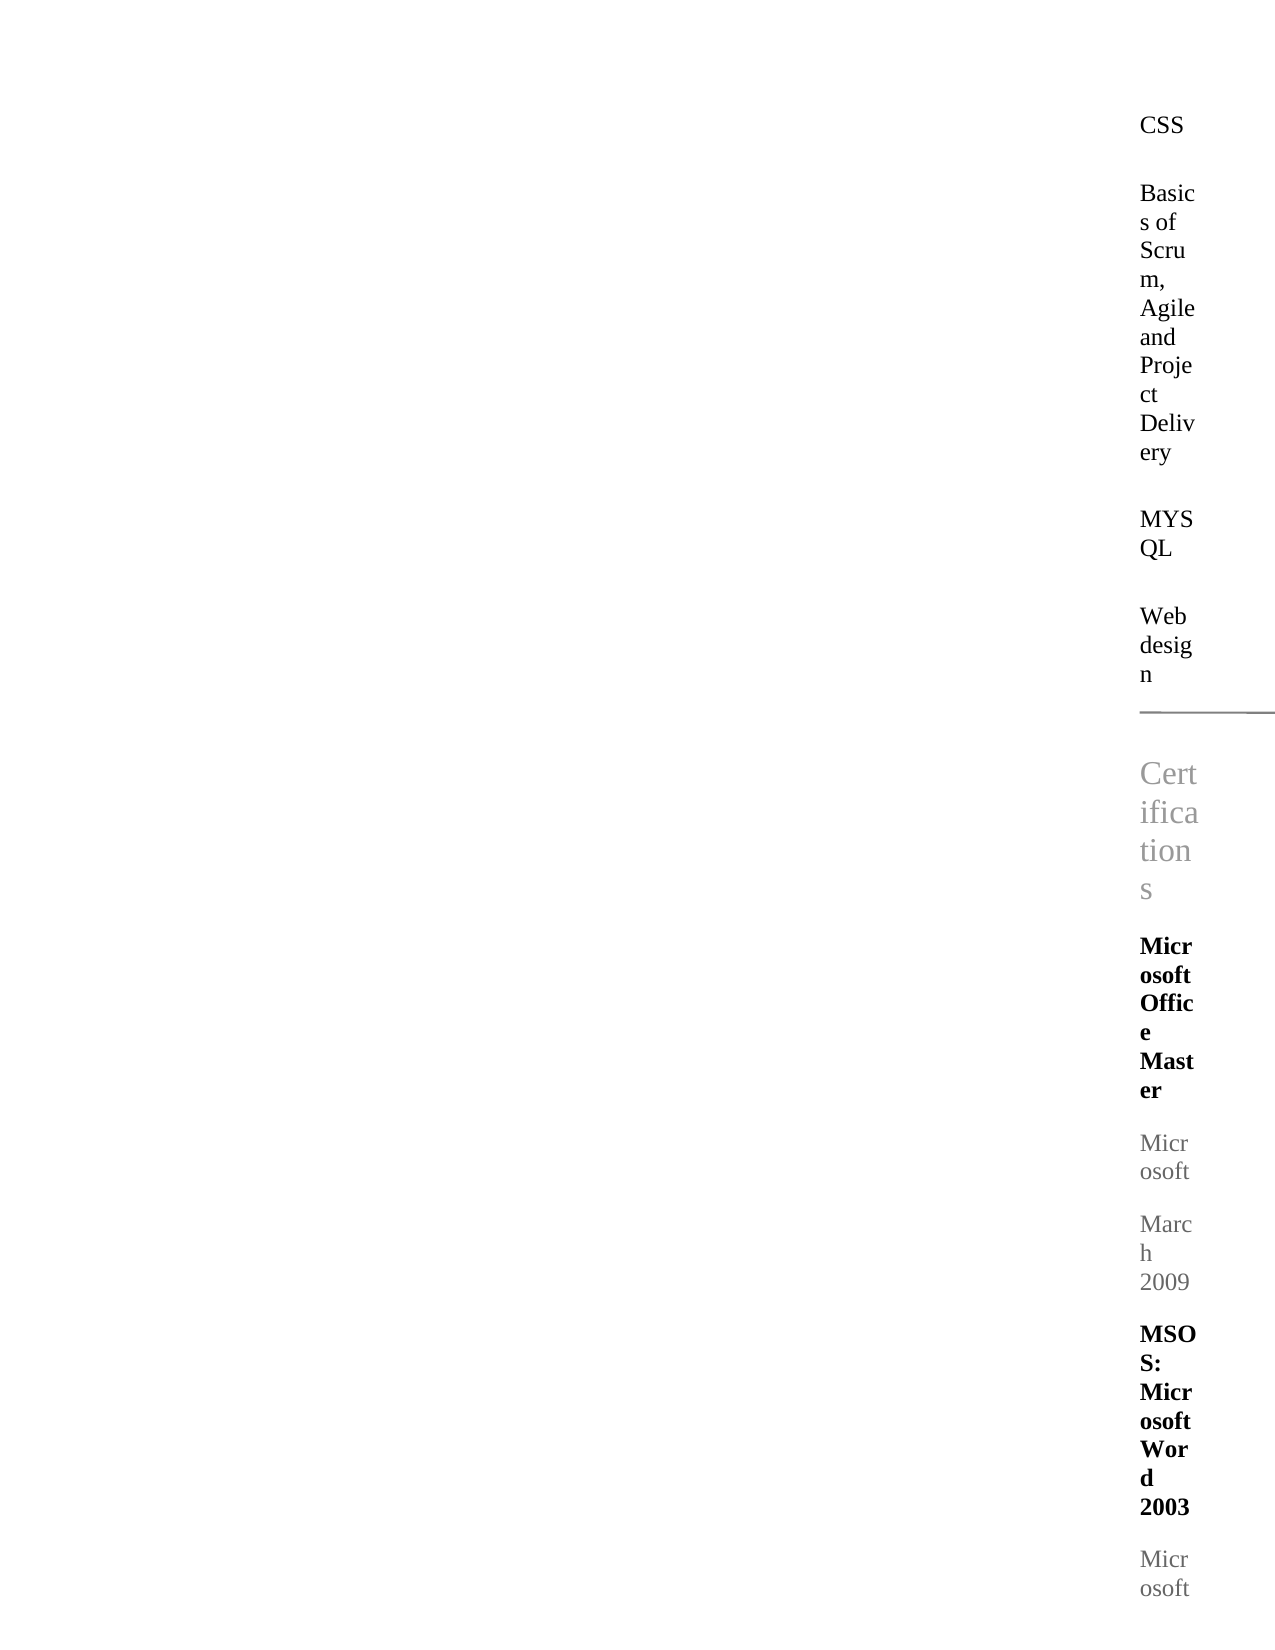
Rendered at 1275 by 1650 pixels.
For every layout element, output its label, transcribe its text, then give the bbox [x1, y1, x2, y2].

text Microsoft Office Master [1139, 931, 1200, 1103]
text MSOS: Microsoft Word 2003 [1139, 1319, 1200, 1521]
text Microsoft March 2009 [1139, 1128, 1200, 1295]
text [1139, 1545, 1200, 1602]
text Web design [1139, 601, 1200, 687]
text Certifications [1139, 754, 1200, 907]
text Basics of Scrum, Agile and Project Delivery [1139, 178, 1200, 465]
text CSS [1139, 110, 1200, 139]
text MYSQL [1139, 504, 1200, 562]
